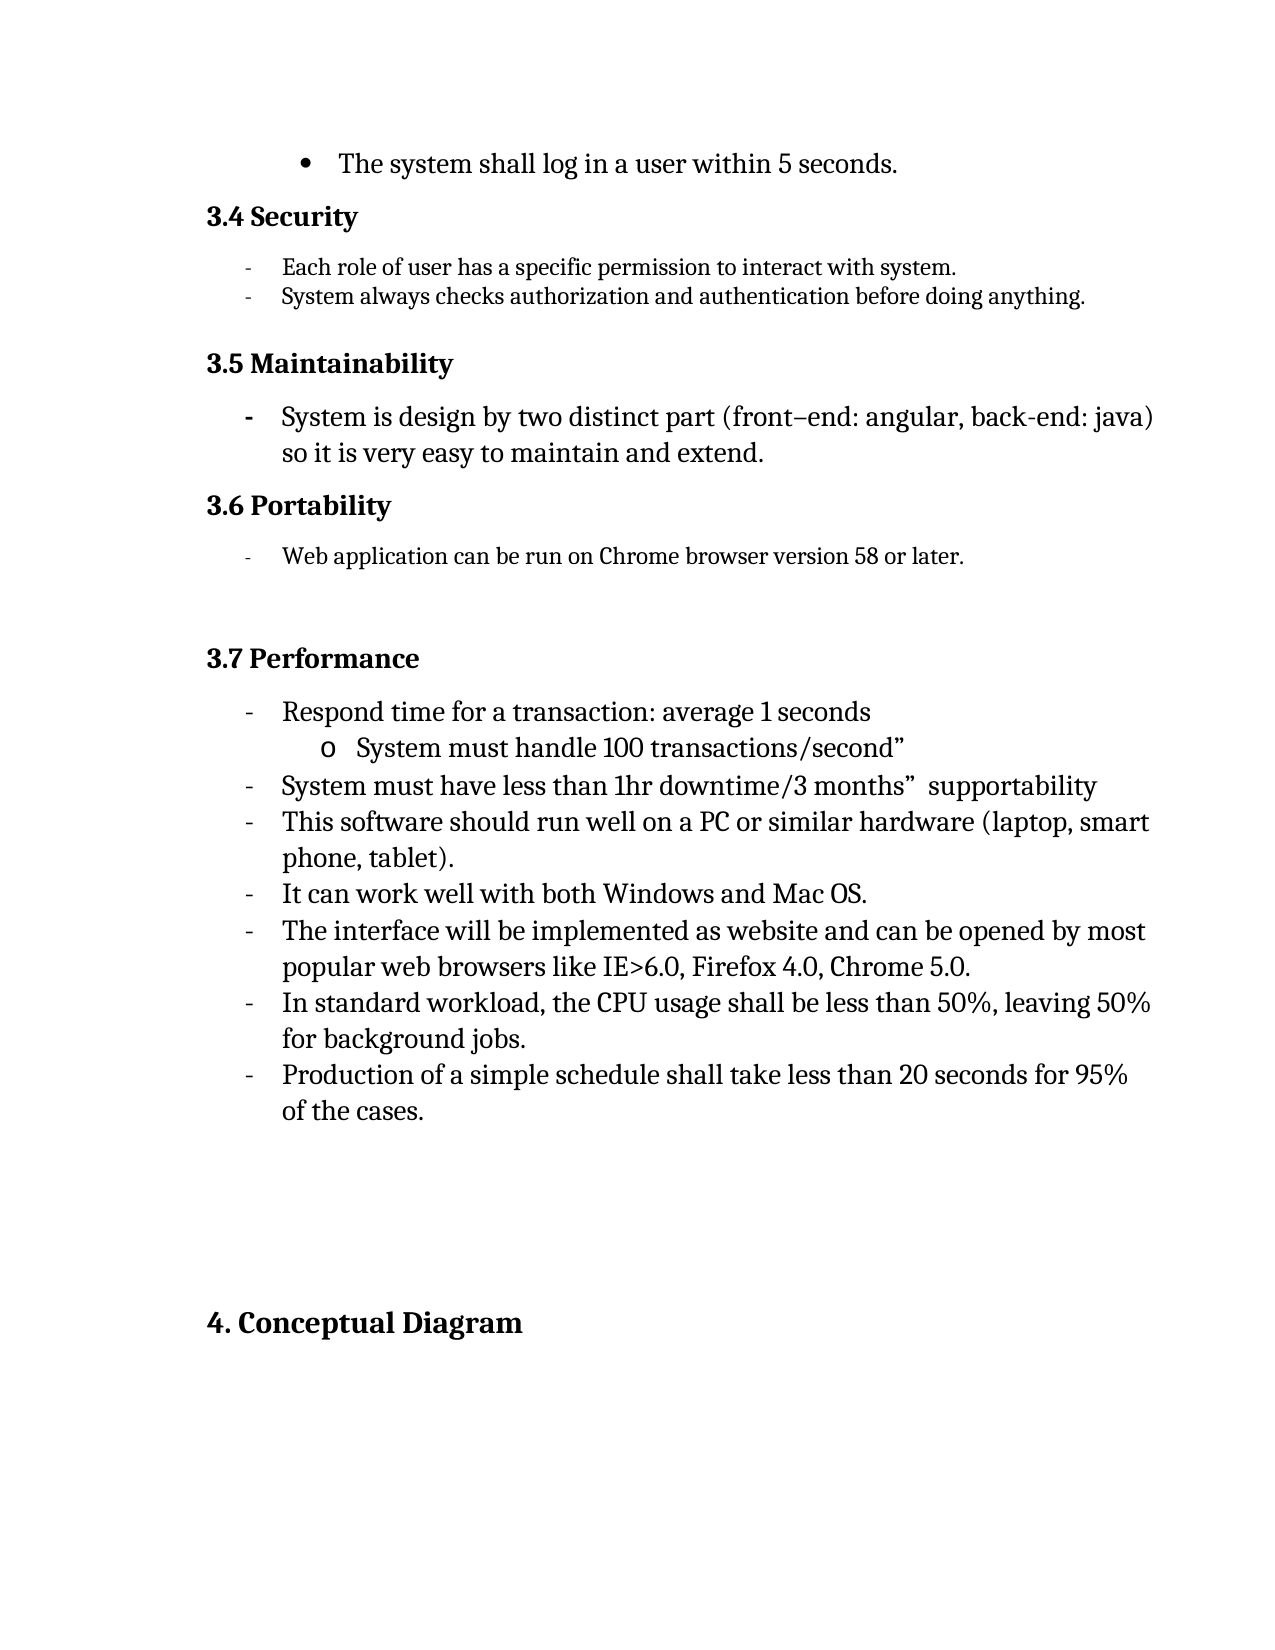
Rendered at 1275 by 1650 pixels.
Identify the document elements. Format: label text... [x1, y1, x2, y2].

list The system shall log in a user within 5 seconds. [301, 148, 1157, 181]
list The interface will be implemented as website and can be opened by most popular web browsers like IE>6.0, Firefox 4.0, Chrome 5.0. [244, 914, 1157, 983]
list It can work well with both Windows and Mac OS. [244, 878, 1157, 911]
list In standard workload, the CPU usage shall be less than 50%, leaving 50% for background jobs. [244, 986, 1157, 1056]
list Production of a simple schedule shall take less than 20 seconds for 95% of the cases. [244, 1058, 1157, 1128]
list System always checks authorization and authentication before doing anything. [244, 282, 1157, 311]
list Respond time for a transaction: average 1 seconds [244, 695, 1157, 729]
text 3.4 Security [207, 201, 1157, 234]
list System must handle 100 transactions/second” [319, 732, 1157, 767]
list Web application can be run on Chrome browser version 58 or later. [244, 542, 1157, 570]
list System is design by two distinct part (front–end: angular, back-end: java) so it is very easy to maintain and extend. [244, 400, 1157, 469]
text 4. Conceptual Diagram [207, 1306, 1157, 1342]
list Each role of user has a specific permission to interact with system. [244, 253, 1157, 282]
list This software should run well on a PC or similar hardware (laptop, smart phone, tablet). [244, 805, 1157, 875]
text 3.5 Maintainability [207, 311, 1157, 381]
text 3.7 Performance [207, 570, 1157, 676]
text 3.6 Portability [207, 489, 1157, 522]
list System must have less than 1hr downtime/3 months” supportability [244, 769, 1157, 803]
